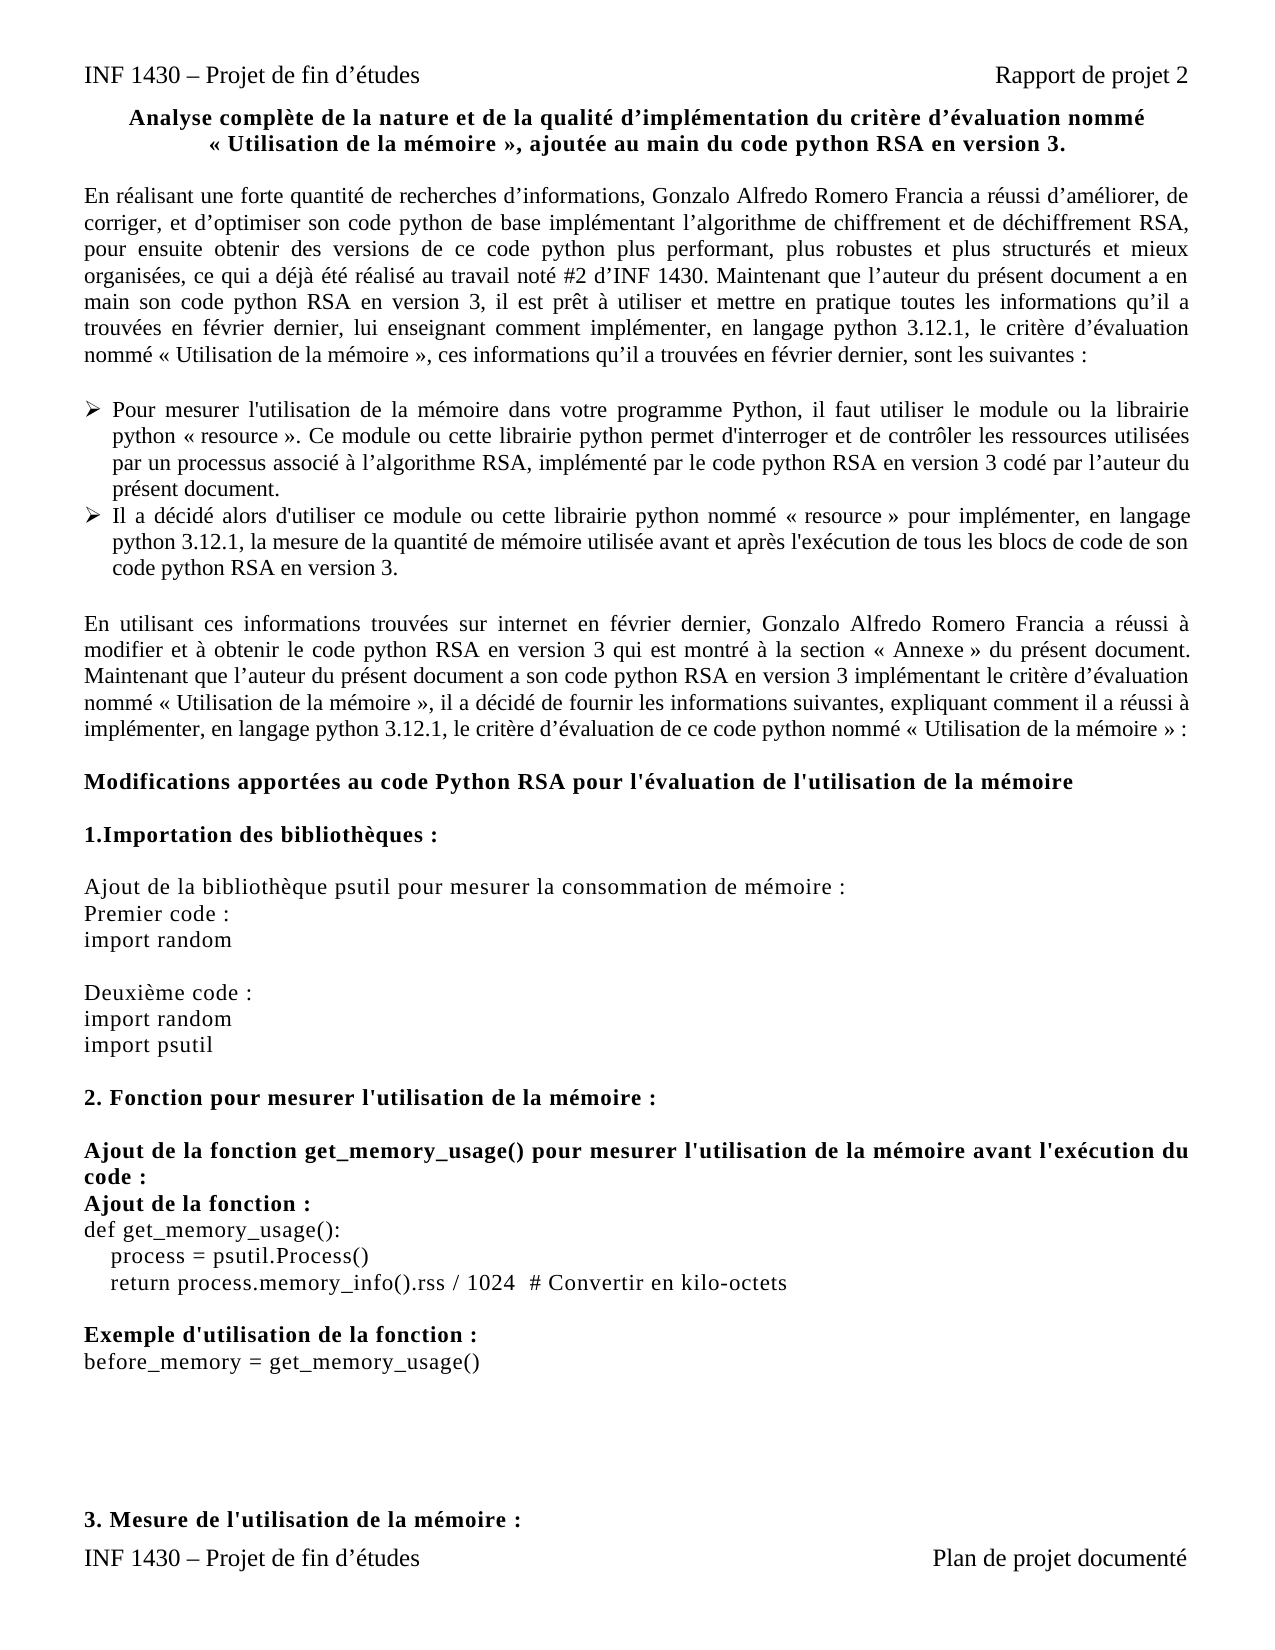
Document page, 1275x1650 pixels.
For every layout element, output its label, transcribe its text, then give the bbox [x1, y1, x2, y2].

text 1.Importation des bibliothèques : [84, 821, 1191, 847]
text Ajout de la bibliothèque psutil pour mesurer la consommation de mémoire : [84, 873, 1191, 900]
text 3. Mesure de l'utilisation de la mémoire : [84, 1506, 1191, 1532]
text import random [84, 1005, 1191, 1032]
text En utilisant ces informations trouvées sur internet en février dernier, Gonzalo Alfredo Romero Francia a réussi à modifier et à obtenir le code python RSA en version 3 qui est montré à la section « Annexe » du présent document. Maintenant que l’auteur du présent document a son code python RSA en version 3 implémentant le critère d’évaluation nommé « Utilisation de la mémoire », il a décidé de fournir les informations suivantes, expliquant comment il a réussi à implémenter, en langage python 3.12.1, le critère d’évaluation de ce code python nommé « Utilisation de la mémoire » : [84, 610, 1191, 742]
text return process.memory_info().rss / 1024 # Convertir en kilo-octets [84, 1269, 1191, 1295]
text Analyse complète de la nature et de la qualité d’implémentation du critère d’évaluation nommé « Utilisation de la mémoire », ajoutée au main du code python RSA en version 3. [84, 103, 1191, 156]
text Ajout de la fonction get_memory_usage() pour mesurer l'utilisation de la mémoire avant l'exécution du code : [84, 1137, 1191, 1190]
text Premier code : [84, 900, 1191, 926]
text Modifications apportées au code Python RSA pour l'évaluation de l'utilisation de la mémoire [84, 768, 1191, 794]
text Exemple d'utilisation de la fonction : [84, 1321, 1191, 1348]
text En réalisant une forte quantité de recherches d’informations, Gonzalo Alfredo Romero Francia a réussi d’améliorer, de corriger, et d’optimiser son code python de base implémentant l’algorithme de chiffrement et de déchiffrement RSA, pour ensuite obtenir des versions de ce code python plus performant, plus robustes et plus structurés et mieux organisées, ce qui a déjà été réalisé au travail noté #2 d’INF 1430. Maintenant que l’auteur du présent document a en main son code python RSA en version 3, il est prêt à utiliser et mettre en pratique toutes les informations qu’il a trouvées en février dernier, lui enseignant comment implémenter, en langage python 3.12.1, le critère d’évaluation nommé « Utilisation de la mémoire », ces informations qu’il a trouvées en février dernier, sont les suivantes : [84, 183, 1191, 367]
list Il a décidé alors d'utiliser ce module ou cette librairie python nommé « resource » pour implémenter, en langage python 3.12.1, la mesure de la quantité de mémoire utilisée avant et après l'exécution de tous les blocs de code de son code python RSA en version 3. [84, 502, 1191, 581]
text before_memory = get_memory_usage() [84, 1348, 1191, 1374]
text def get_memory_usage(): [84, 1216, 1191, 1242]
text process = psutil.Process() [84, 1242, 1191, 1269]
list Pour mesurer l'utilisation de la mémoire dans votre programme Python, il faut utiliser le module ou la librairie python « resource ». Ce module ou cette librairie python permet d'interroger et de contrôler les ressources utilisées par un processus associé à l’algorithme RSA, implémenté par le code python RSA en version 3 codé par l’auteur du présent document. [84, 396, 1191, 502]
text import random [84, 926, 1191, 952]
text Deuxième code : [84, 979, 1191, 1005]
text import psutil [84, 1032, 1191, 1058]
text Ajout de la fonction : [84, 1190, 1191, 1216]
text 2. Fonction pour mesurer l'utilisation de la mémoire : [84, 1084, 1191, 1111]
